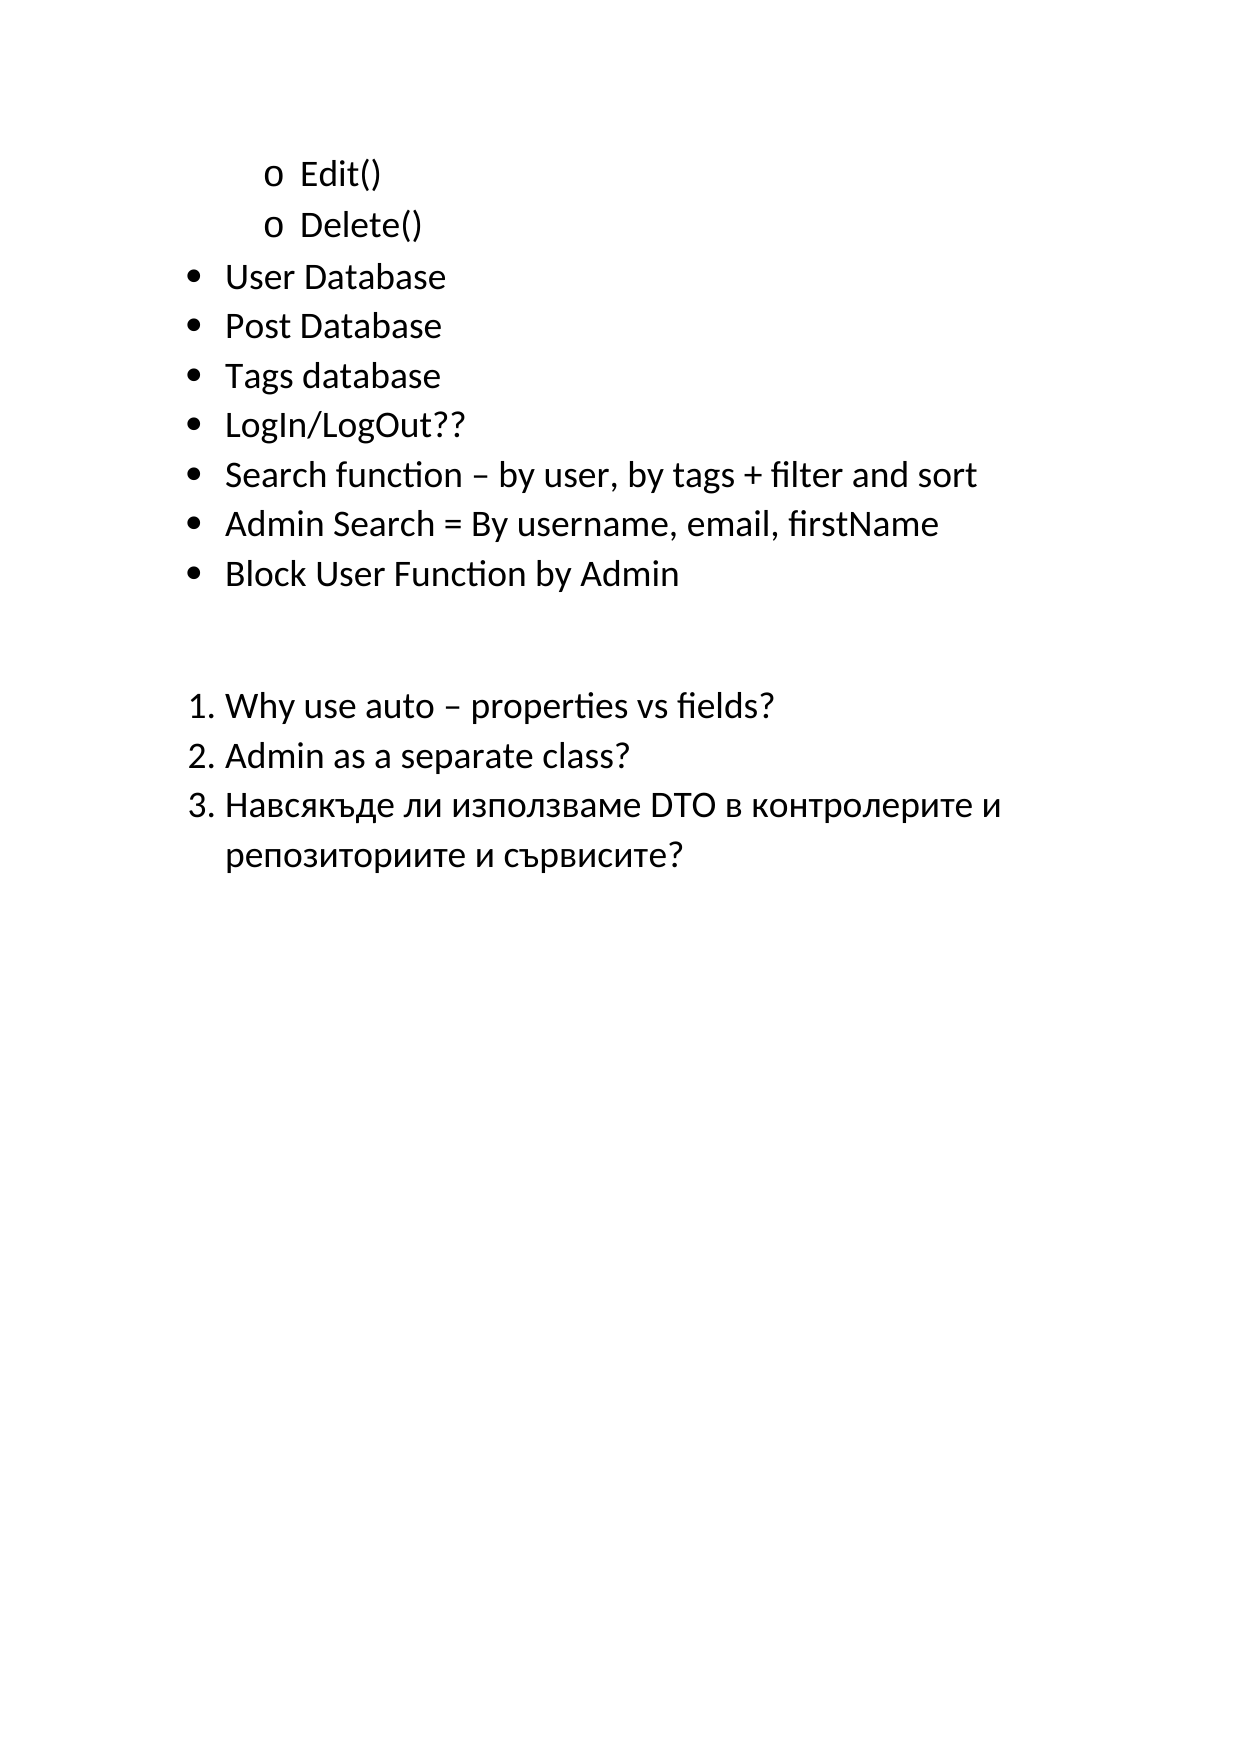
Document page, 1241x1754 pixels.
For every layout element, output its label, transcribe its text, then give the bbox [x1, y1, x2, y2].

list Search function – by user, by tags + filter and sort [187, 451, 1090, 497]
list Post Database [187, 302, 1090, 348]
list User Database [187, 253, 1090, 299]
list Edit() [262, 150, 1090, 198]
list Admin as a separate class? [187, 732, 1090, 777]
list Admin Search = By username, email, firstName [187, 500, 1090, 546]
list Why use auto – properties vs fields? [187, 682, 1090, 728]
list Block User Function by Admin [187, 550, 1090, 596]
list Навсякъде ли използваме DTO в контролерите и репозиториите и сървисите? [187, 781, 1090, 876]
list Delete() [262, 201, 1090, 249]
list LogIn/LogOut?? [187, 401, 1090, 447]
list Tags database [187, 352, 1090, 398]
